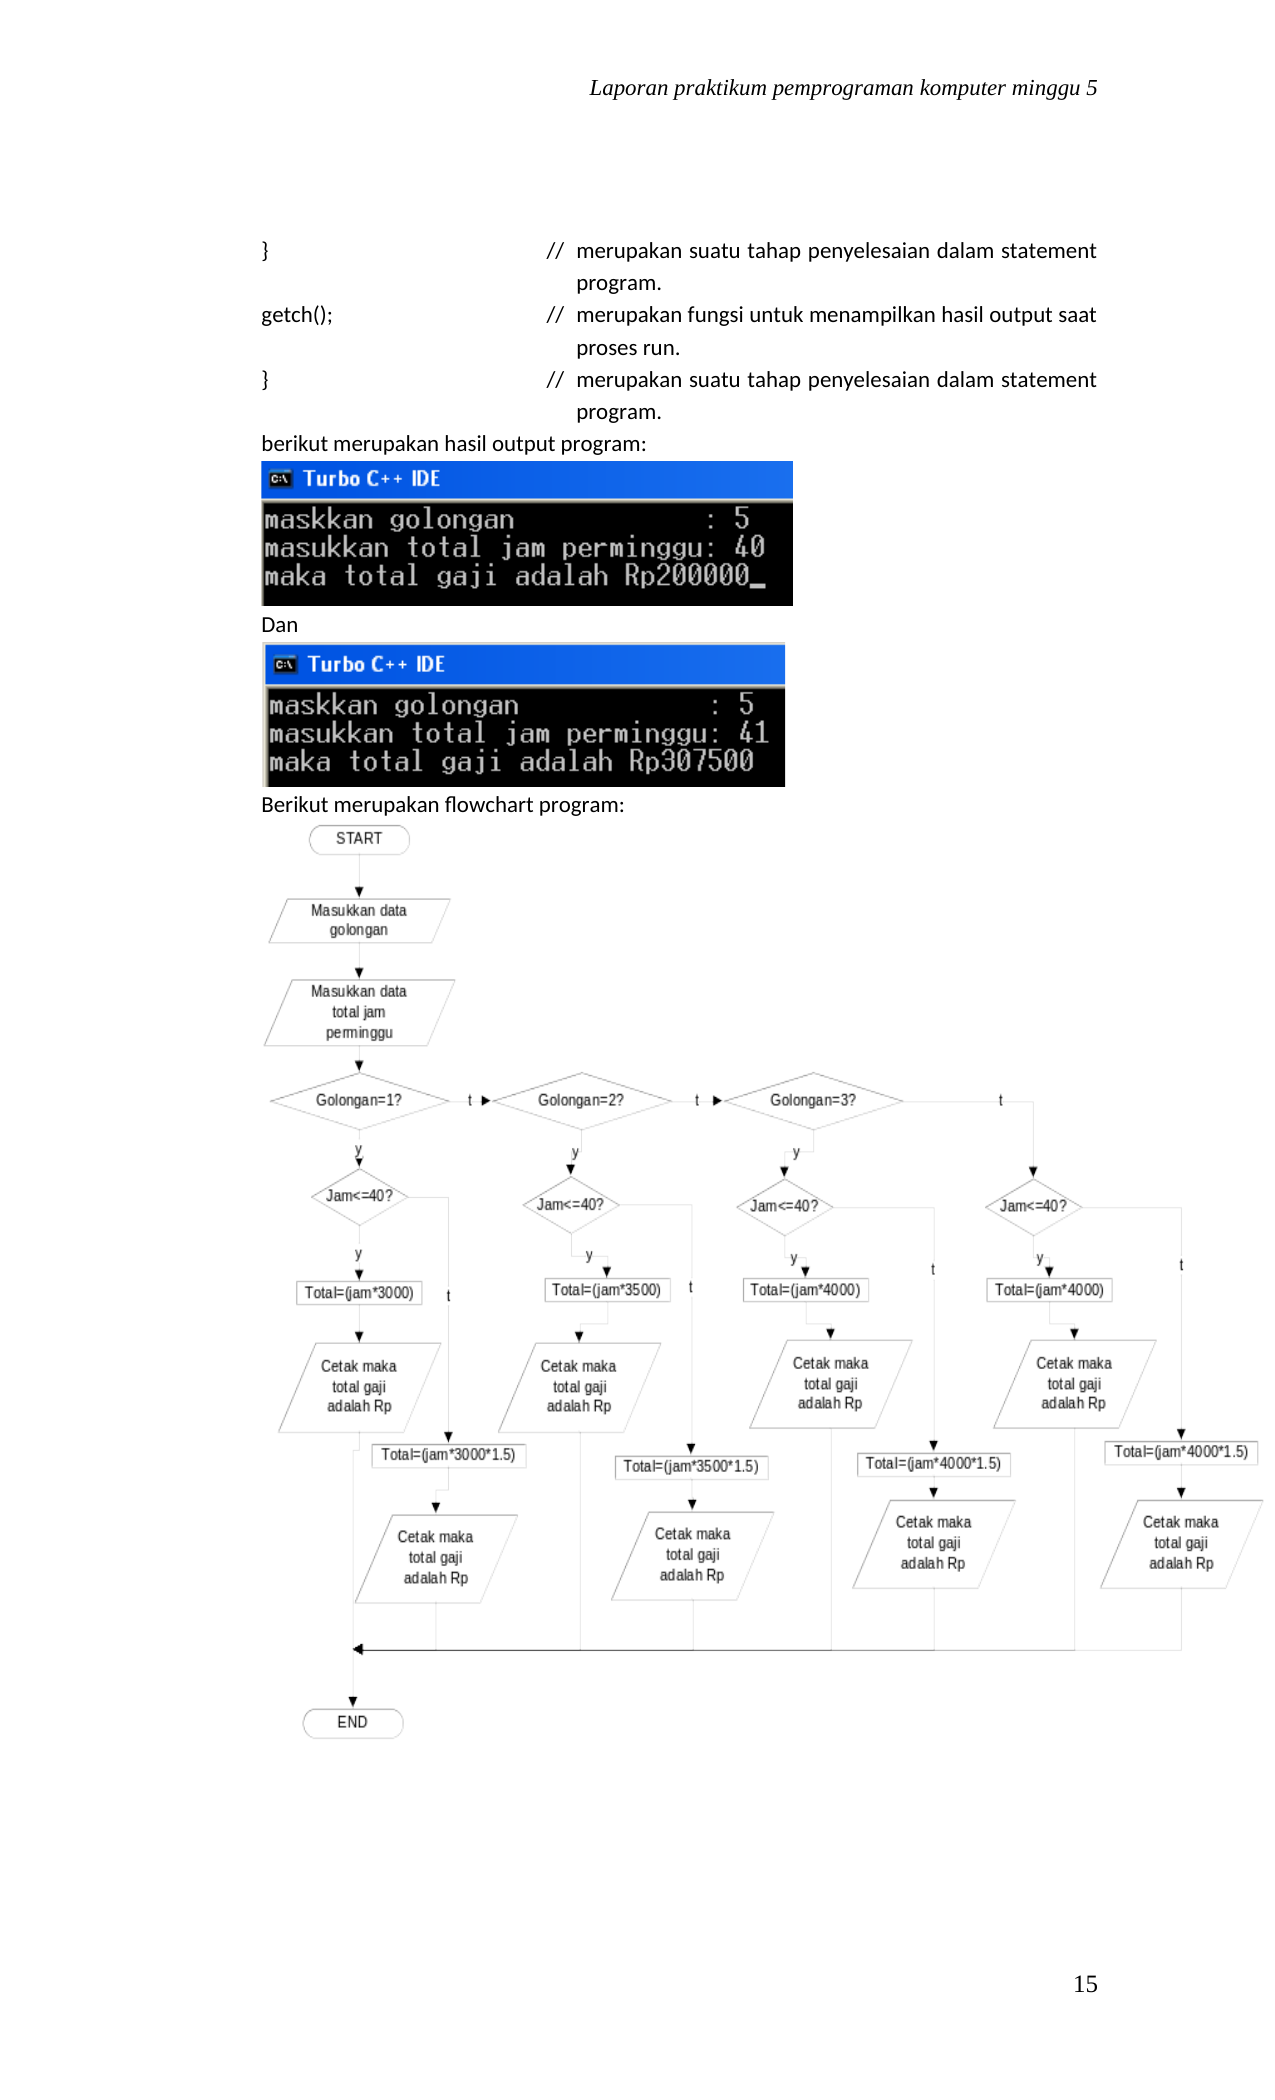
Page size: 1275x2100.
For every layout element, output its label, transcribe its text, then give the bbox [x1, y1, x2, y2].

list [261, 365, 1098, 425]
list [261, 236, 1098, 296]
list getch(); // merupakan fungsi untuk menampilkan hasil output saat proses run. [261, 301, 1098, 361]
picture [261, 461, 793, 606]
list berikut merupakan hasil output program: [261, 429, 1098, 457]
list Berikut merupakan flowchart program: [261, 791, 1098, 819]
list Dan [261, 610, 1098, 638]
picture [261, 642, 786, 787]
